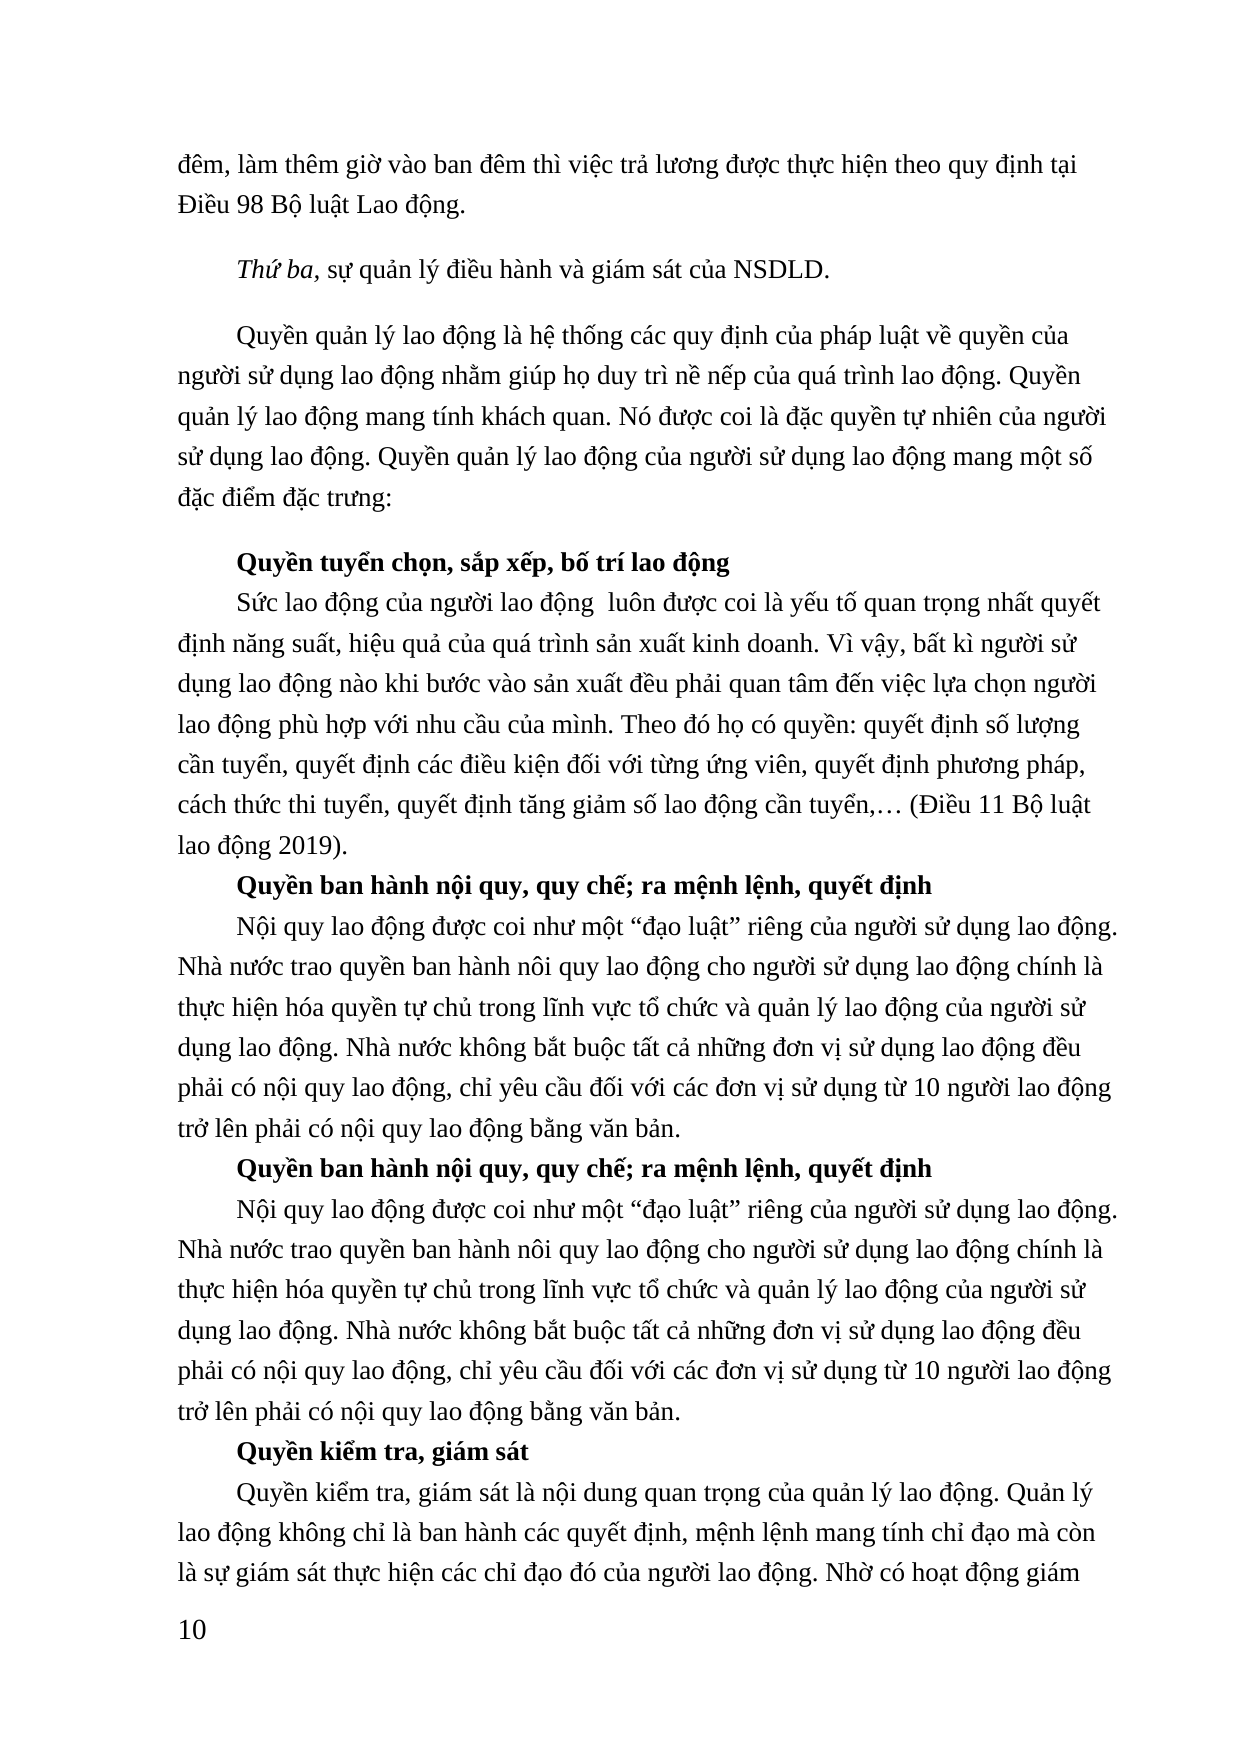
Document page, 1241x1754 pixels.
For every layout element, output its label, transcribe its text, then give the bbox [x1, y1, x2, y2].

text Quyền tuyển chọn, sắp xếp, bố trí lao động [177, 546, 1122, 577]
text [177, 148, 1122, 219]
text Thứ ba, sự quản lý điều hành và giám sát của NSDLD. [177, 253, 1122, 285]
text Nội quy lao động được coi như một “đạo luật” riêng của người sử dụng lao động. Nhà nước trao quyền ban hành nôi quy lao động cho người sử dụng lao động chính là thực hiện hóa quyền tự chủ trong lĩnh vực tổ chức và quản lý lao động của người sử dụng lao động. Nhà nước không bắt buộc tất cả những đơn vị sử dụng lao động đều phải có nội quy lao động, chỉ yêu cầu đối với các đơn vị sử dụng từ 10 người lao động trở lên phải có nội quy lao động bằng văn bản. [177, 1193, 1122, 1426]
text Sức lao động của người lao động luôn được coi là yếu tố quan trọng nhất quyết định năng suất, hiệu quả của quá trình sản xuất kinh doanh. Vì vậy, bất kì người sử dụng lao động nào khi bước vào sản xuất đều phải quan tâm đến việc lựa chọn người lao động phù hợp với nhu cầu của mình. Theo đó họ có quyền: quyết định số lượng cần tuyển, quyết định các điều kiện đối với từng ứng viên, quyết định phương pháp, cách thức thi tuyển, quyết định tăng giảm số lao động cần tuyển,… (Điều 11 Bộ luật lao động 2019). [177, 586, 1122, 860]
text Nội quy lao động được coi như một “đạo luật” riêng của người sử dụng lao động. Nhà nước trao quyền ban hành nôi quy lao động cho người sử dụng lao động chính là thực hiện hóa quyền tự chủ trong lĩnh vực tổ chức và quản lý lao động của người sử dụng lao động. Nhà nước không bắt buộc tất cả những đơn vị sử dụng lao động đều phải có nội quy lao động, chỉ yêu cầu đối với các đơn vị sử dụng từ 10 người lao động trở lên phải có nội quy lao động bằng văn bản. [177, 910, 1122, 1143]
text Quyền quản lý lao động là hệ thống các quy định của pháp luật về quyền của người sử dụng lao động nhằm giúp họ duy trì nề nếp của quá trình lao động. Quyền quản lý lao động mang tính khách quan. Nó được coi là đặc quyền tự nhiên của người sử dụng lao động. Quyền quản lý lao động của người sử dụng lao động mang một số đặc điểm đặc trưng: [177, 319, 1122, 512]
text Quyền ban hành nội quy, quy chế; ra mệnh lệnh, quyết định [177, 1152, 1122, 1183]
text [177, 1476, 1122, 1588]
text Quyền kiểm tra, giám sát [177, 1435, 1122, 1466]
text Quyền ban hành nội quy, quy chế; ra mệnh lệnh, quyết định [177, 869, 1122, 901]
